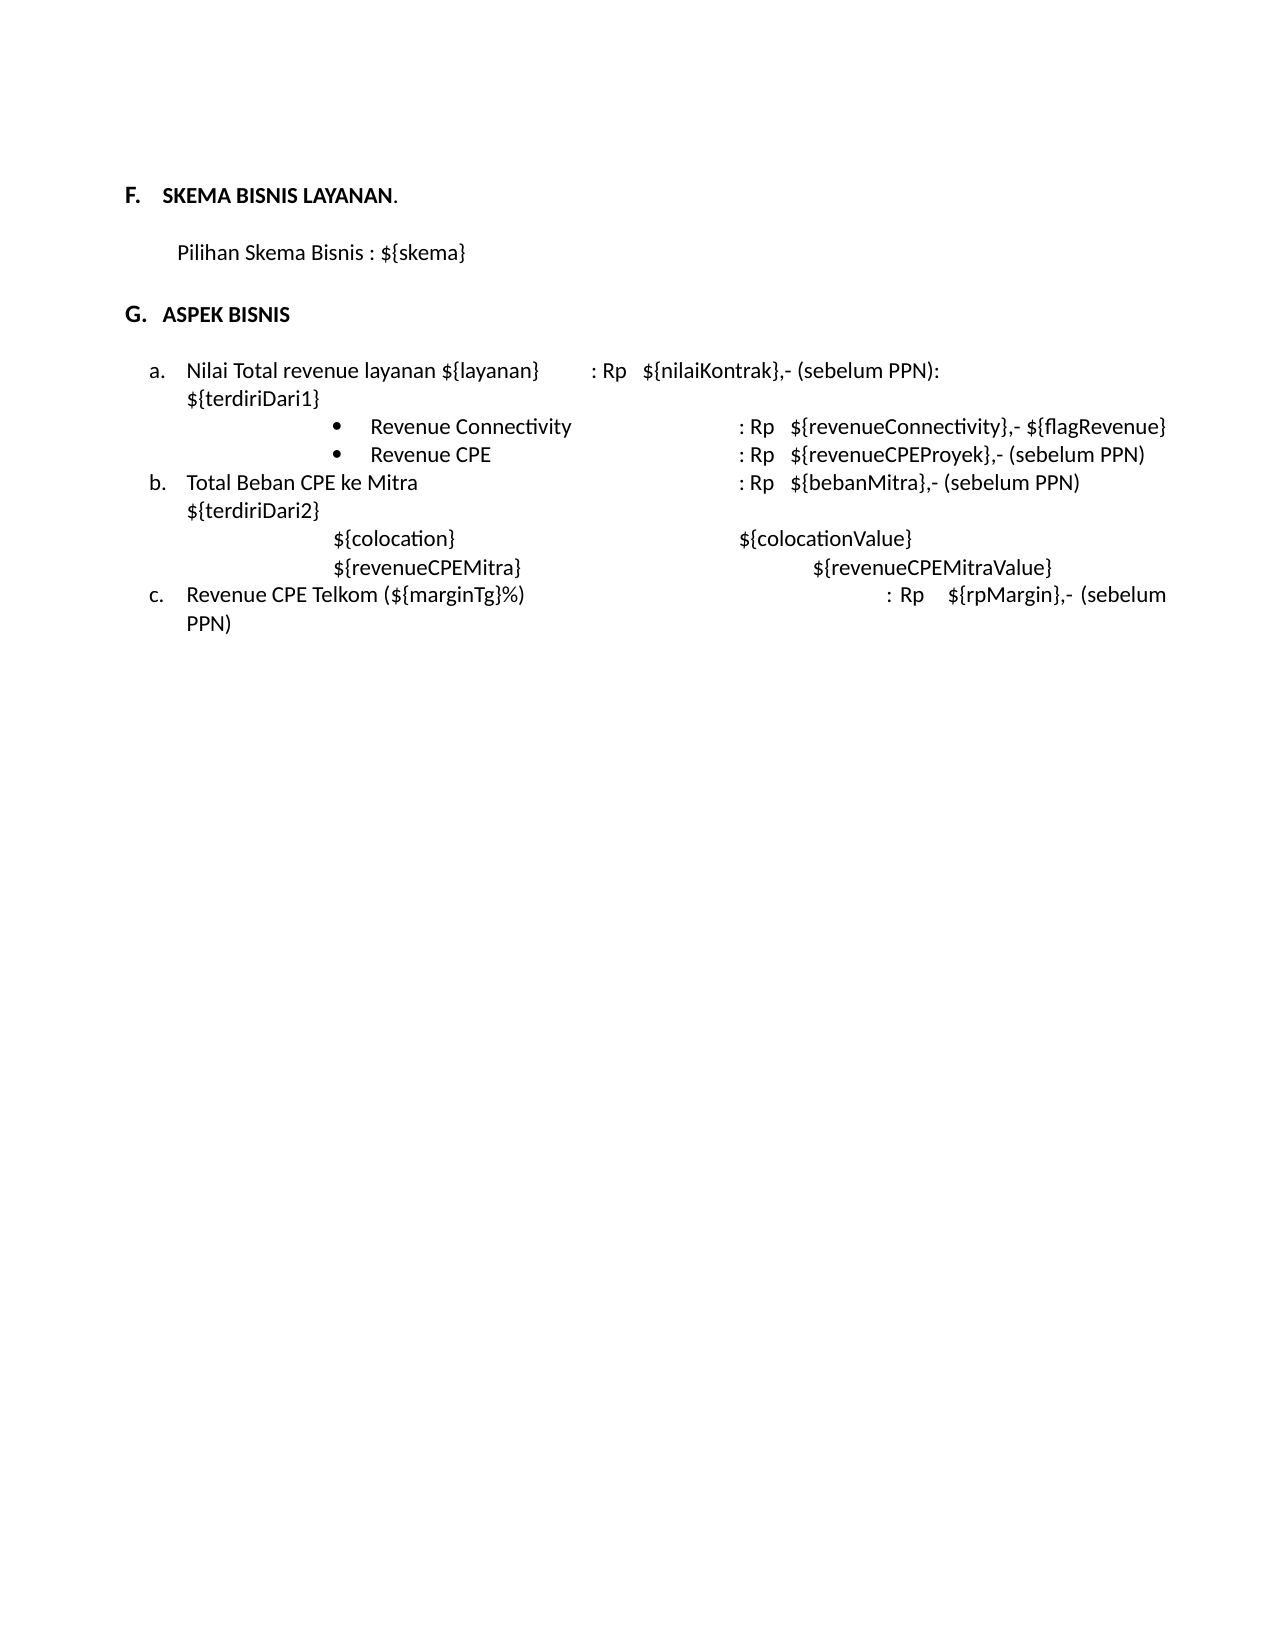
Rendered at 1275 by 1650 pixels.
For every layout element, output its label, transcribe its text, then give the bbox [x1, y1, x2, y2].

list Total Beban CPE ke Mitra : Rp ${bebanMitra},- (sebelum PPN) [149, 468, 1167, 497]
list Revenue CPE Telkom (${marginTg}%) : Rp ${rpMargin},- (sebelum PPN) [149, 581, 1167, 637]
text Pilihan Skema Bisnis : ${skema} [177, 238, 1167, 266]
text ${terdiriDari1} [186, 384, 1167, 412]
text ${terdiriDari2} [186, 497, 1167, 524]
list ASPEK BISNIS [125, 298, 1167, 328]
text ${colocation} ${colocationValue} [333, 524, 1167, 553]
list Revenue Connectivity : Rp ${revenueConnectivity},- ${flagRevenue} [333, 412, 1167, 441]
list Nilai Total revenue layanan ${layanan} : Rp ${nilaiKontrak},- (sebelum PPN): [149, 356, 1167, 384]
text ${revenueCPEMitra} ${revenueCPEMitraValue} [333, 553, 1167, 581]
list SKEMA BISNIS LAYANAN. [125, 179, 1167, 210]
list Revenue CPE : Rp ${revenueCPEProyek},- (sebelum PPN) [333, 441, 1167, 468]
